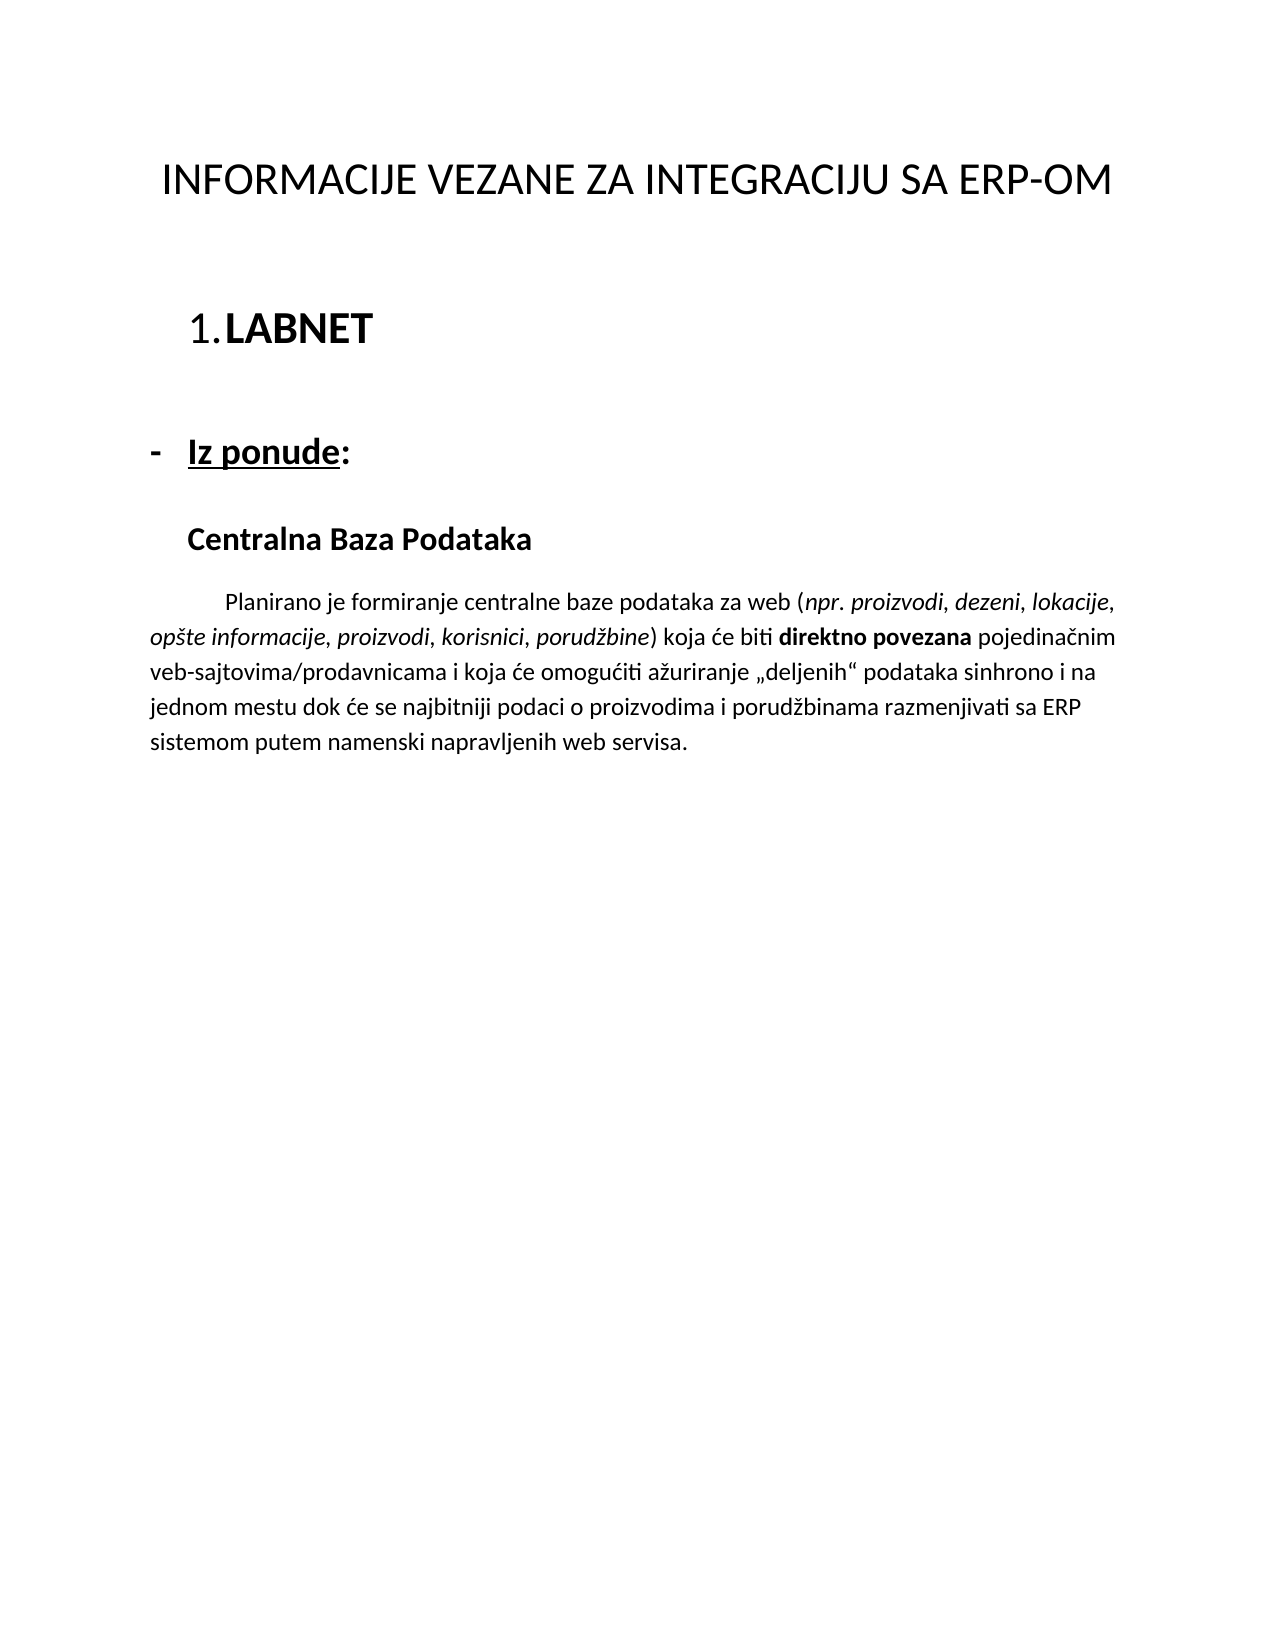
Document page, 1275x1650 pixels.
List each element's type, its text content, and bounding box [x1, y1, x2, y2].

list LABNET [187, 299, 1125, 355]
text Centralna Baza Podataka [150, 518, 1125, 559]
text INFORMACIJE VEZANE ZA INTEGRACIJU SA ERP-OM [150, 150, 1125, 206]
text Planirano je formiranje centralne baze podataka za web (npr. proizvodi, dezeni, lokacije, opšte informacije, proizvodi, korisnici, porudžbine) koja će biti direktno povezana pojedinačnim veb-sajtovima/prodavnicama i koja će omogućiti ažuriranje „deljenih“ podataka sinhrono i na jednom mestu dok će se najbitniji podaci o proizvodima i porudžbinama razmenjivati sa ERP sistemom putem namenski napravljenih web servisa. [150, 586, 1125, 756]
list Iz ponude: [150, 428, 1125, 474]
